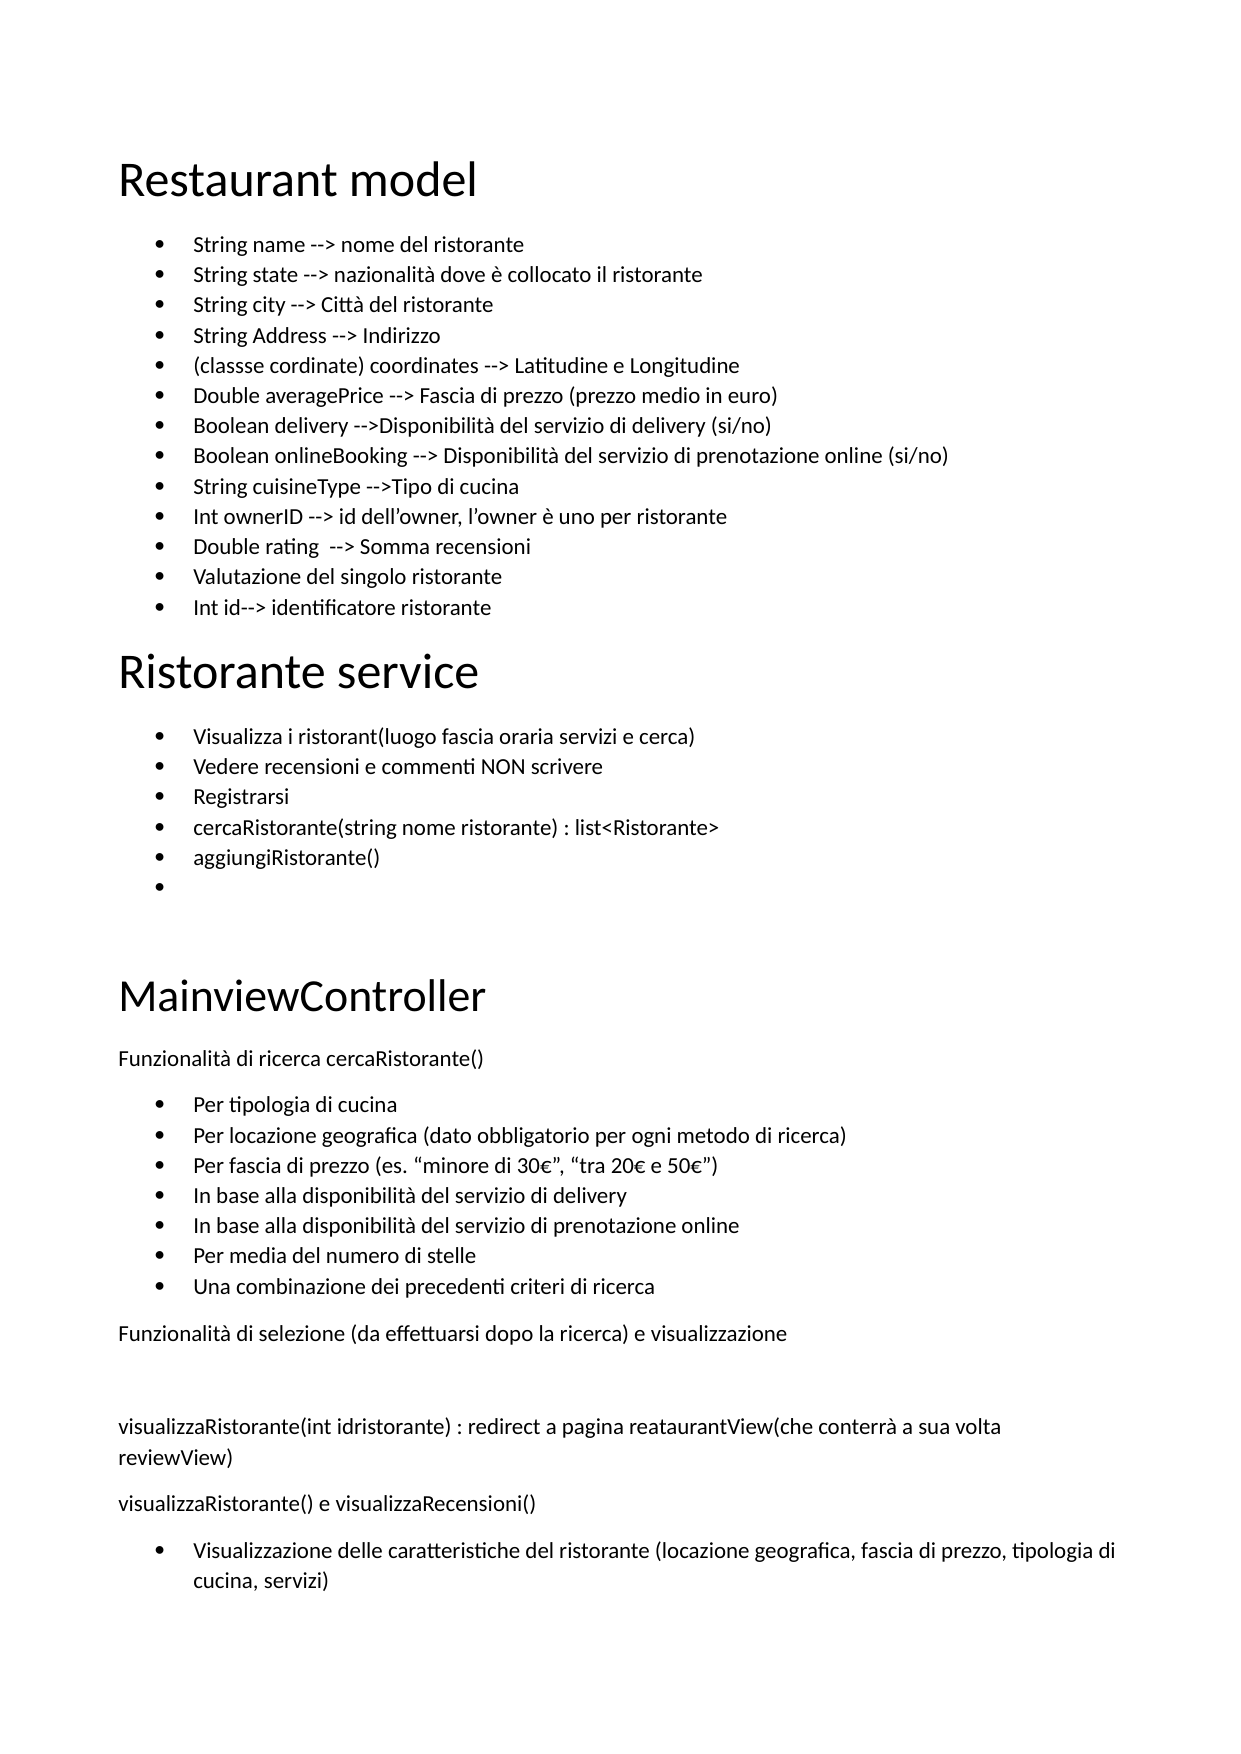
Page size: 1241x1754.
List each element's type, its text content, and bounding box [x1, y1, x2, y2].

list In base alla disponibilità del servizio di prenotazione online [156, 1211, 1122, 1239]
list Valutazione del singolo ristorante [156, 562, 1122, 590]
list Visualizza i ristorant(luogo fascia oraria servizi e cerca) [156, 722, 1122, 750]
text Funzionalità di selezione (da effettuarsi dopo la ricerca) e visualizzazione [118, 1319, 1122, 1347]
list Double rating --> Somma recensioni [156, 532, 1122, 560]
text visualizzaRistorante() e visualizzaRecensioni() [118, 1489, 1122, 1518]
list Per locazione geografica (dato obbligatorio per ogni metodo di ricerca) [156, 1121, 1122, 1149]
list String state --> nazionalità dove è collocato il ristorante [156, 260, 1122, 288]
list Visualizzazione delle caratteristiche del ristorante (locazione geografica, fascia di prezzo, tipologia di cucina, servizi) [156, 1536, 1122, 1595]
text Restaurant model [118, 148, 1122, 209]
list cercaRistorante(string nome ristorante) : list<Ristorante> [156, 813, 1122, 841]
text visualizzaRistorante(int idristorante) : redirect a pagina reataurantView(che conterrà a sua volta reviewView) [118, 1412, 1122, 1471]
text Funzionalità di ricerca cercaRistorante() [118, 1044, 1122, 1072]
list Per media del numero di stelle [156, 1242, 1122, 1270]
list Int ownerID --> id dell’owner, l’owner è uno per ristorante [156, 502, 1122, 530]
list Boolean delivery -->Disponibilità del servizio di delivery (si/no) [156, 411, 1122, 439]
list Registrarsi [156, 782, 1122, 810]
list Boolean onlineBooking --> Disponibilità del servizio di prenotazione online (si/no) [156, 442, 1122, 469]
list Vedere recensioni e commenti NON scrivere [156, 752, 1122, 780]
list (classse cordinate) coordinates --> Latitudine e Longitudine [156, 351, 1122, 379]
text Ristorante service [118, 639, 1122, 701]
text MainviewController [118, 967, 1122, 1023]
list Per tipologia di cucina [156, 1091, 1122, 1119]
list String Address --> Indirizzo [156, 321, 1122, 349]
list Una combinazione dei precedenti criteri di ricerca [156, 1272, 1122, 1300]
list Double averagePrice --> Fascia di prezzo (prezzo medio in euro) [156, 381, 1122, 409]
list aggiungiRistorante() [156, 843, 1122, 871]
list In base alla disponibilità del servizio di delivery [156, 1181, 1122, 1209]
list String cuisineType -->Tipo di cucina [156, 472, 1122, 500]
list String city --> Città del ristorante [156, 291, 1122, 318]
list Int id--> identificatore ristorante [156, 593, 1122, 621]
list String name --> nome del ristorante [156, 230, 1122, 258]
list Per fascia di prezzo (es. “minore di 30€”, “tra 20€ e 50€”) [156, 1151, 1122, 1179]
